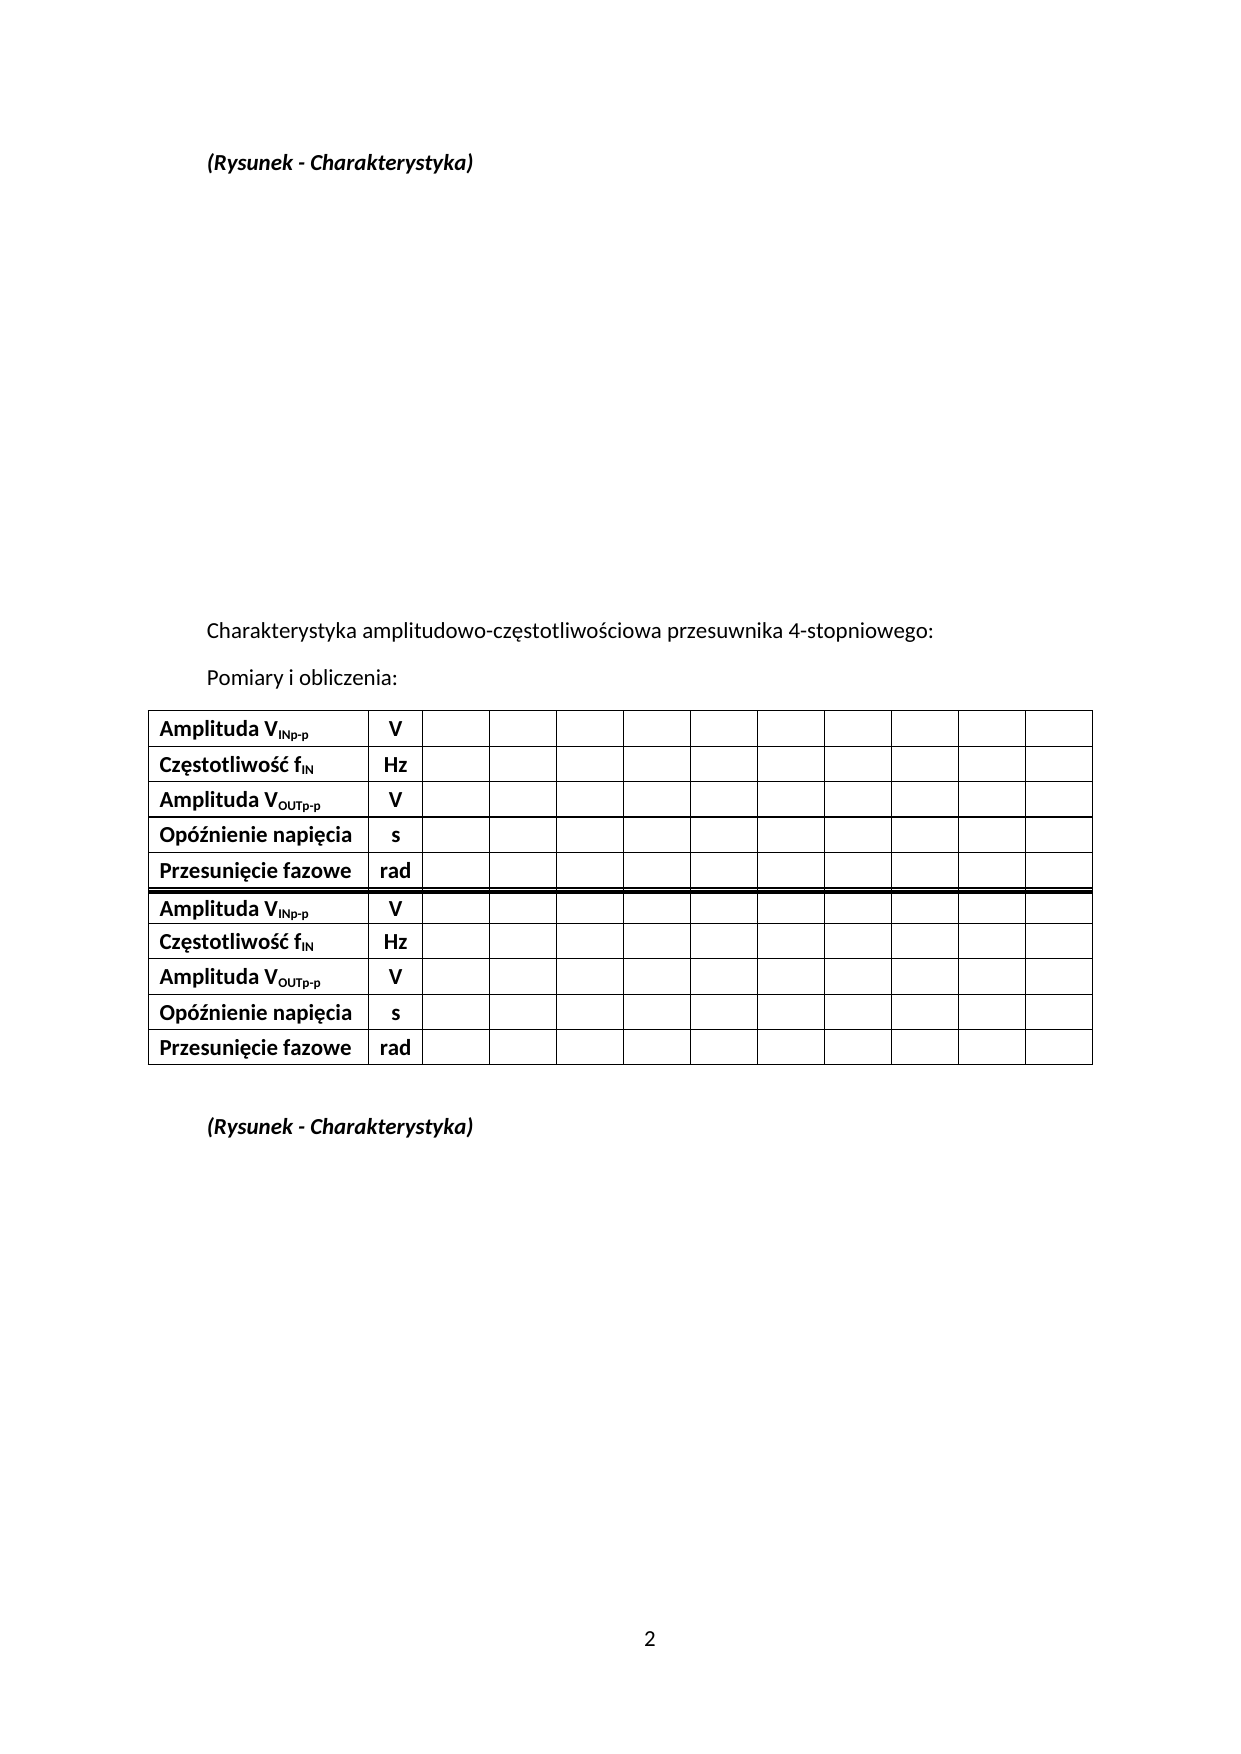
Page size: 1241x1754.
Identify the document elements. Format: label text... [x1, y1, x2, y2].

table_cell [959, 995, 1025, 1029]
table_cell [892, 995, 958, 1029]
table_cell [624, 747, 690, 781]
table_cell [825, 924, 891, 958]
table_header [490, 711, 556, 746]
table_cell [624, 924, 690, 958]
table_cell Amplituda VINp-p [149, 894, 368, 923]
table_cell s [369, 818, 422, 852]
table_cell [691, 894, 757, 923]
table_cell [557, 995, 623, 1029]
table_cell [490, 894, 556, 923]
table_cell [758, 959, 824, 993]
table_cell [892, 818, 958, 852]
table_cell [959, 853, 1025, 887]
table_cell [1026, 853, 1092, 887]
table_cell [691, 924, 757, 958]
table_cell [758, 782, 824, 816]
table_cell [691, 853, 757, 887]
table_header [557, 711, 623, 746]
table_header [624, 711, 690, 746]
table_cell [423, 818, 489, 852]
text Pomiary i obliczenia: [148, 663, 1093, 691]
table_cell [557, 853, 623, 887]
table_cell [1026, 782, 1092, 816]
table_cell [1026, 747, 1092, 781]
table_cell [758, 1030, 824, 1064]
table_cell [490, 853, 556, 887]
table_cell [825, 995, 891, 1029]
table_cell [825, 894, 891, 923]
table_cell V [369, 959, 422, 993]
table_cell [557, 782, 623, 816]
table_cell [624, 818, 690, 852]
table_cell Amplituda VOUTp-p [149, 782, 368, 816]
table_cell [825, 747, 891, 781]
table_cell Amplituda VOUTp-p [149, 959, 368, 993]
table_cell [892, 1030, 958, 1064]
text Charakterystyka amplitudowo-częstotliwościowa przesuwnika 4-stopniowego: [148, 616, 1093, 644]
table_cell [624, 959, 690, 993]
table_cell [423, 853, 489, 887]
table_cell [423, 894, 489, 923]
table_cell [691, 782, 757, 816]
table_cell [758, 995, 824, 1029]
table_cell [557, 894, 623, 923]
table_cell [959, 1030, 1025, 1064]
table_cell [624, 995, 690, 1029]
table_cell Przesunięcie fazowe [149, 853, 368, 887]
table_cell [758, 924, 824, 958]
table_header [691, 711, 757, 746]
table_cell [423, 747, 489, 781]
table_cell [758, 747, 824, 781]
table_cell s [369, 995, 422, 1029]
table_header [1026, 711, 1092, 746]
table_cell [892, 959, 958, 993]
table_cell [892, 924, 958, 958]
table_cell Opóźnienie napięcia [149, 995, 368, 1029]
table_cell [490, 747, 556, 781]
table_cell [1026, 894, 1092, 923]
table_cell [490, 1030, 556, 1064]
table_cell [490, 959, 556, 993]
table_cell [423, 782, 489, 816]
table_cell [758, 818, 824, 852]
table_cell [423, 1030, 489, 1064]
table_cell [490, 782, 556, 816]
table_cell Hz [369, 924, 422, 958]
table_cell [959, 894, 1025, 923]
table_cell [691, 959, 757, 993]
table_header [959, 711, 1025, 746]
table_cell [959, 818, 1025, 852]
table_cell [1026, 995, 1092, 1029]
table_cell Opóźnienie napięcia [149, 818, 368, 852]
table_cell [423, 995, 489, 1029]
table_cell [1026, 818, 1092, 852]
table_cell [959, 782, 1025, 816]
table_cell [624, 782, 690, 816]
table_cell V [369, 894, 422, 923]
table_cell [892, 747, 958, 781]
table_cell [825, 818, 891, 852]
table_header Amplituda VINp-p [149, 711, 368, 746]
table_cell [490, 924, 556, 958]
table_header [892, 711, 958, 746]
table_cell [423, 959, 489, 993]
table_cell [1026, 924, 1092, 958]
table_cell [691, 747, 757, 781]
table_header [825, 711, 891, 746]
table_cell [959, 747, 1025, 781]
table_cell Częstotliwość fIN [149, 747, 368, 781]
table_cell rad [369, 1030, 422, 1064]
table_cell [691, 995, 757, 1029]
table_cell [557, 959, 623, 993]
table_cell [624, 1030, 690, 1064]
table_cell [959, 959, 1025, 993]
table_cell [892, 853, 958, 887]
table_cell Hz [369, 747, 422, 781]
table_header [758, 711, 824, 746]
table_cell [490, 995, 556, 1029]
table_cell [825, 782, 891, 816]
table_cell [758, 894, 824, 923]
table_cell [557, 747, 623, 781]
table_cell [624, 853, 690, 887]
table_cell [758, 853, 824, 887]
table_cell [557, 1030, 623, 1064]
text (Rysunek - Charakterystyka) [148, 148, 1093, 176]
text (Rysunek - Charakterystyka) [148, 1112, 1093, 1140]
table_cell [1026, 959, 1092, 993]
table_cell [892, 782, 958, 816]
table_cell [1026, 1030, 1092, 1064]
table_cell Przesunięcie fazowe [149, 1030, 368, 1064]
table_cell [490, 818, 556, 852]
table_cell [892, 894, 958, 923]
table_cell Częstotliwość fIN [149, 924, 368, 958]
table_cell [624, 894, 690, 923]
table_cell [959, 924, 1025, 958]
table_header V [369, 711, 422, 746]
table_cell [691, 818, 757, 852]
table_cell [825, 959, 891, 993]
table_cell [423, 924, 489, 958]
table_cell [557, 924, 623, 958]
table_cell [825, 1030, 891, 1064]
table_cell [825, 853, 891, 887]
table_cell [557, 818, 623, 852]
table_header [423, 711, 489, 746]
table_cell rad [369, 853, 422, 887]
table_cell V [369, 782, 422, 816]
table_cell [691, 1030, 757, 1064]
